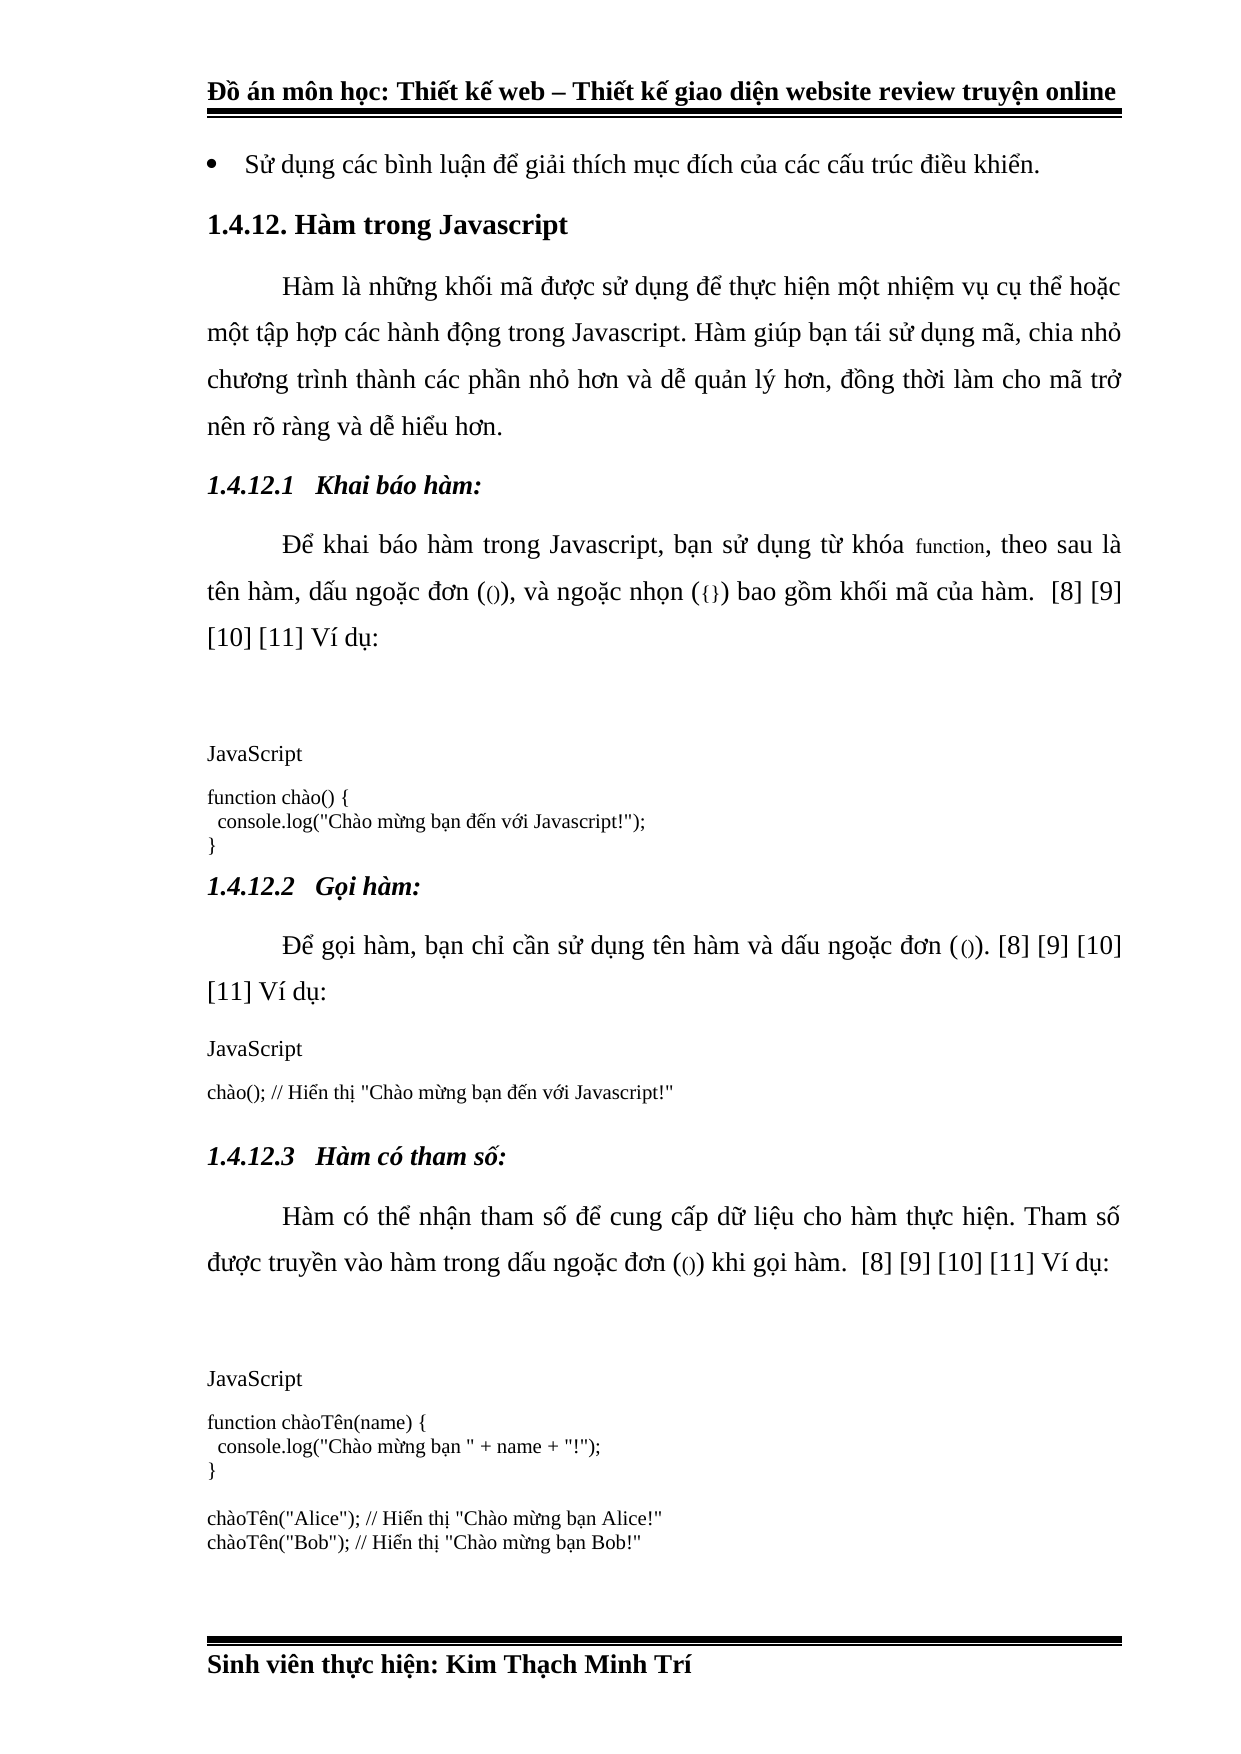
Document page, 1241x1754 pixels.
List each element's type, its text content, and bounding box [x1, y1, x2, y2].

text } [207, 833, 1122, 857]
text JavaScript [207, 740, 1122, 766]
text console.log("Chào mừng bạn đến với Javascript!"); [207, 809, 1122, 833]
text Để khai báo hàm trong Javascript, bạn sử dụng từ khóa function, theo sau là tên hàm, dấu ngoặc đơn (()), và ngoặc nhọn ({}) bao gồm khối mã của hàm. Ví dụ: [207, 528, 1122, 653]
text JavaScript [207, 1035, 1122, 1061]
subtitle Hàm có tham số: [207, 1140, 1122, 1172]
text Để gọi hàm, bạn chỉ cần sử dụng tên hàm và dấu ngoặc đơn (()). Ví dụ: [207, 929, 1122, 1007]
subtitle Gọi hàm: [207, 870, 1122, 901]
text function chàoTên(name) { [207, 1410, 1122, 1434]
text Hàm có thể nhận tham số để cung cấp dữ liệu cho hàm thực hiện. Tham số được truyền vào hàm trong dấu ngoặc đơn (()) khi gọi hàm. Ví dụ: [207, 1199, 1122, 1277]
text function chào() { [207, 785, 1122, 809]
text chào(); // Hiển thị "Chào mừng bạn đến với Javascript!" [207, 1080, 1122, 1104]
subtitle Khai báo hàm: [207, 469, 1122, 500]
text chàoTên("Alice"); // Hiển thị "Chào mừng bạn Alice!" [207, 1506, 1122, 1530]
text Hàm là những khối mã được sử dụng để thực hiện một nhiệm vụ cụ thể hoặc một tập hợp các hành động trong Javascript. Hàm giúp bạn tái sử dụng mã, chia nhỏ chương trình thành các phần nhỏ hơn và dễ quản lý hơn, đồng thời làm cho mã trở nên rõ ràng và dễ hiểu hơn. [207, 270, 1122, 441]
text } [207, 1458, 1122, 1482]
text console.log("Chào mừng bạn " + name + "!"); [207, 1434, 1122, 1458]
text chàoTên("Bob"); // Hiển thị "Chào mừng bạn Bob!" [207, 1530, 1122, 1554]
subtitle Hàm trong Javascript [207, 207, 1122, 241]
text JavaScript [207, 1364, 1122, 1391]
list Sử dụng các bình luận để giải thích mục đích của các cấu trúc điều khiển. [207, 148, 1122, 179]
